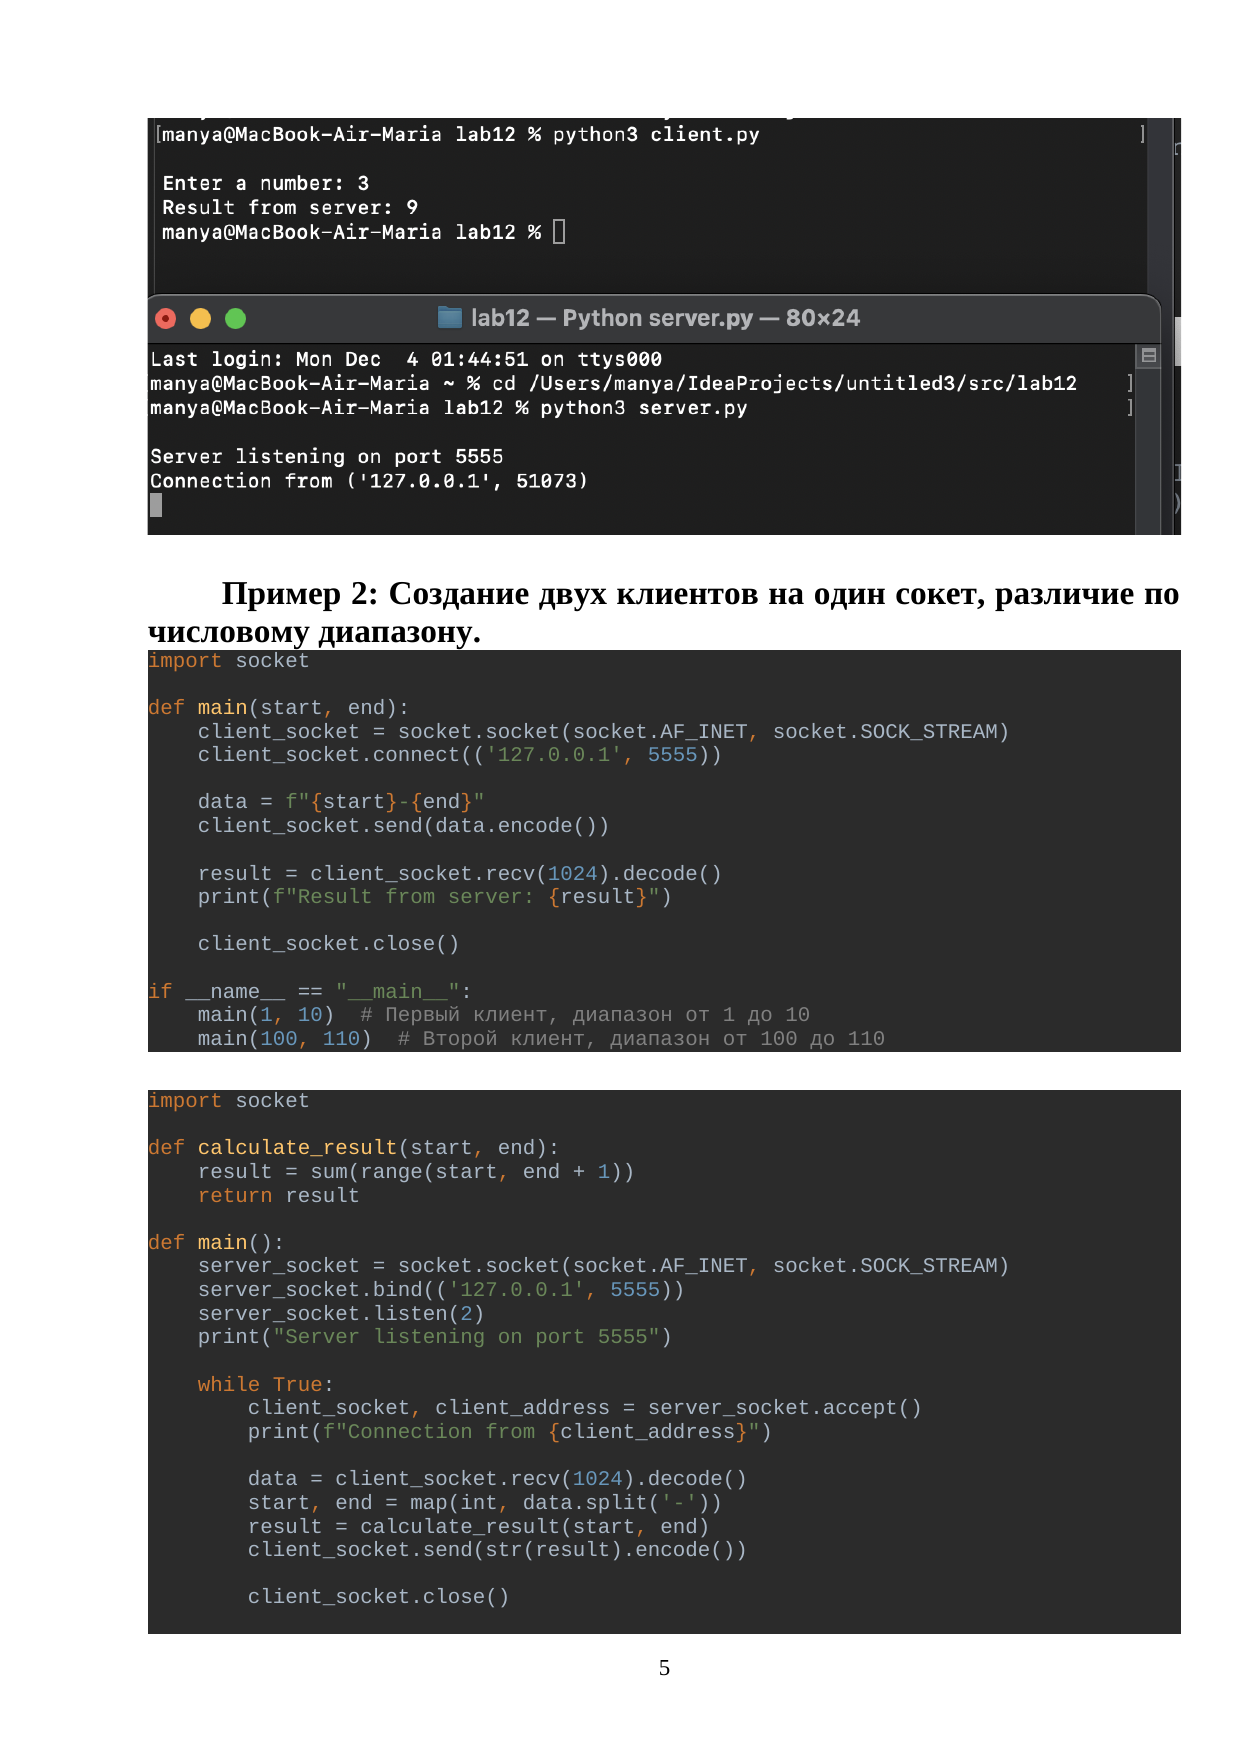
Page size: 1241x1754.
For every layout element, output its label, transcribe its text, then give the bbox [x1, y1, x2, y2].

text Пример 2: Создание двух клиентов на один сокет, различие по числовому диапазону. [148, 573, 1181, 650]
picture [147, 118, 1182, 535]
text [148, 1090, 1181, 1634]
text import socket def main(start, end): client_socket = socket.socket(socket.AF_INET, socket.SOCK_STREAM) client_socket.connect(('127.0.0.1', 5555)) data = f"{start}-{end}" client_socket.send(data.encode()) result = client_socket.recv(1024).decode() print(f"Result from server: {result}") client_socket.close() if __name__ == "__main__": main(1, 10) # Первый клиент, диапазон от 1 до 10 main(100, 110) # Второй клиент, диапазон от 100 до 110 [148, 650, 1181, 1052]
